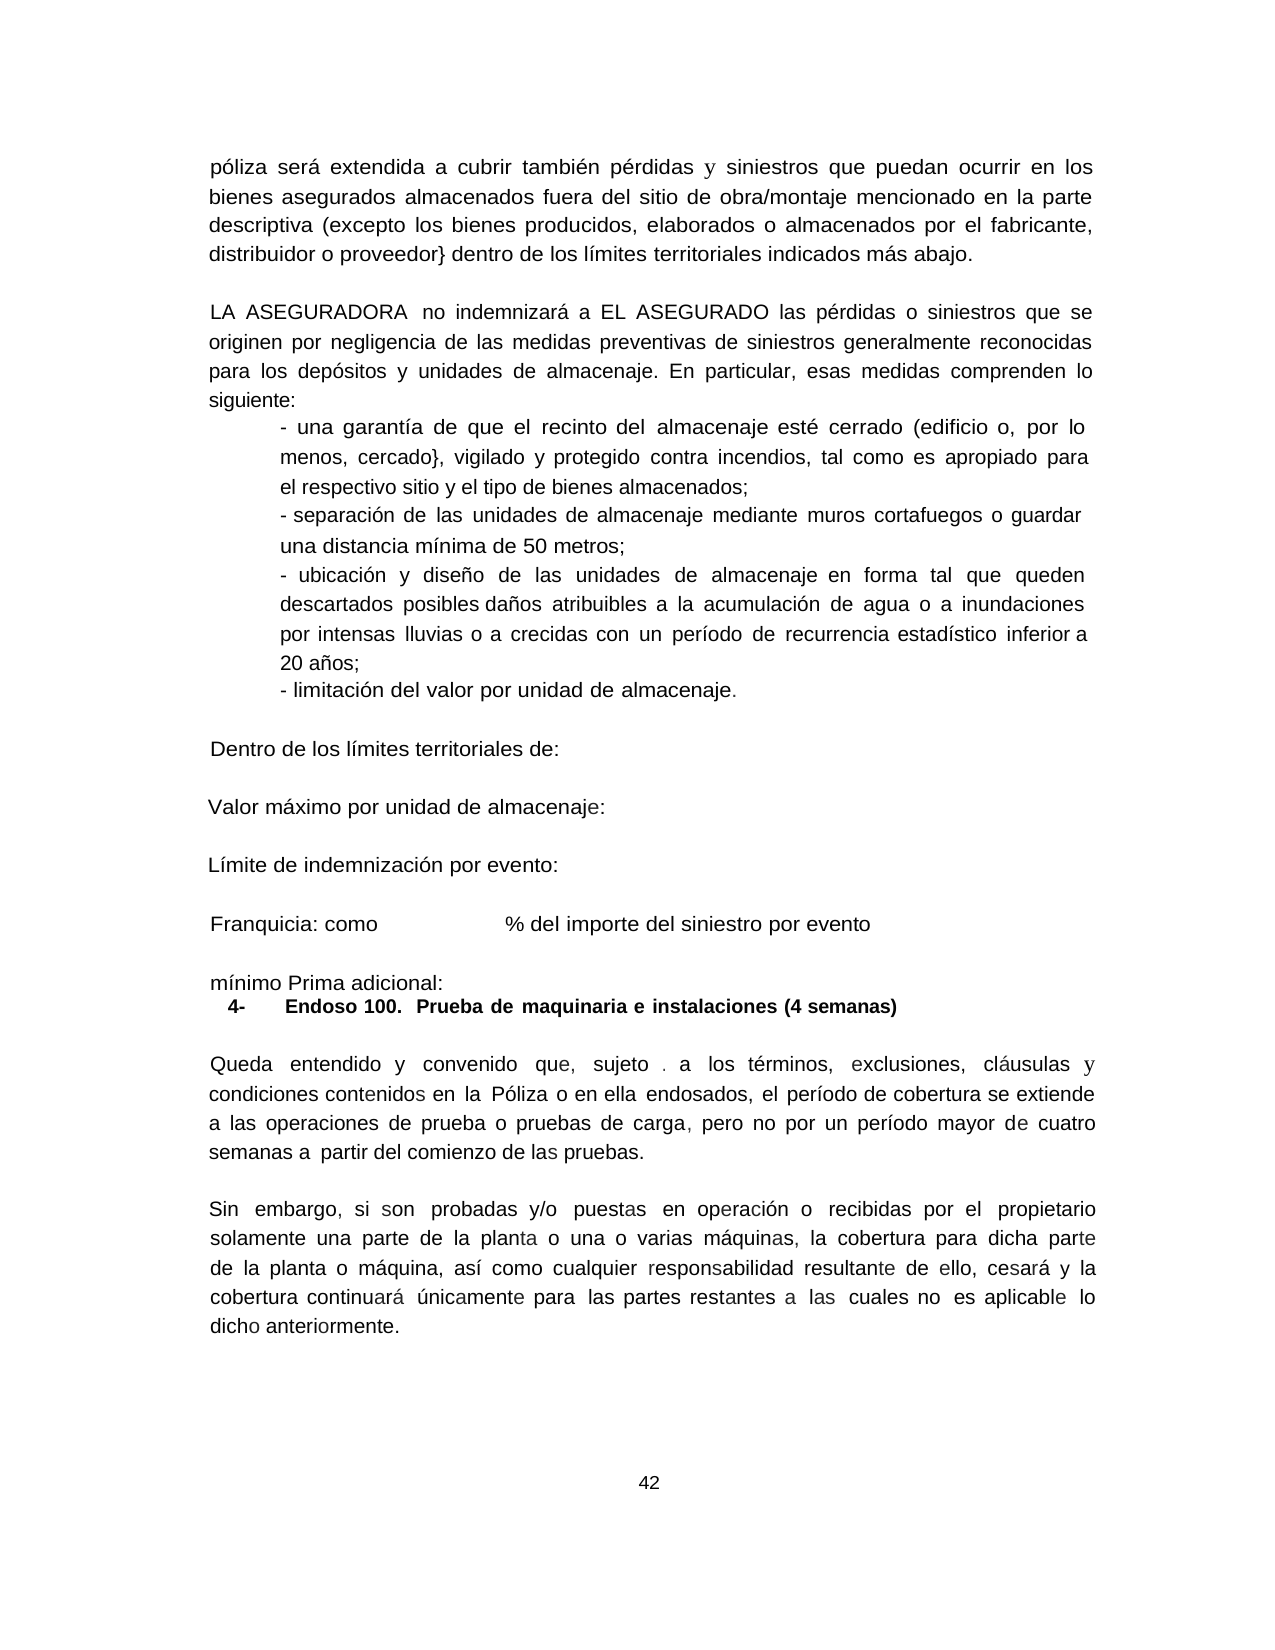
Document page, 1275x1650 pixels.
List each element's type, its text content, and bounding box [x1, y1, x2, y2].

list separación de las unidades de almacenaje mediante muros cortafuegos o guardar [280, 505, 1112, 527]
text Sin embargo, si son probadas y/o puestas en operación o recibidas por el propietario solamente una parte de la planta o una o varias máquinas, la cobertura para dicha parte de la planta o máquina, así como cualquier responsabilidad resultante de ello, cesará y la cobertura continuará únicamente para las partes restantes a las cuales no es aplicable lo dicho anteriormente. [208, 1197, 1096, 1338]
text % del importe del siniestro por evento [505, 912, 1112, 936]
text póliza será extendida a cubrir también pérdidas y siniestros que puedan ocurrir en los bienes asegurados almacenados fuera del sitio de obra/montaje mencionado en la parte descriptiva (excepto los bienes producidos, elaborados o almacenados por el fabricante, distribuidor o proveedor} dentro de los límites territoriales indicados más abajo. [208, 153, 1094, 266]
text LA ASEGURADORA no indemnizará a EL ASEGURADO las pérdidas o siniestros que se originen por negligencia de las medidas preventivas de siniestros generalmente reconocidas para los depósitos y unidades de almacenaje. En particular, esas medidas comprenden lo siguiente: [208, 300, 1094, 412]
text menos, cercado}, vigilado y protegido contra incendios, tal como es apropiado para el respectivo sitio y el tipo de bienes almacenados; [280, 445, 1102, 499]
text una distancia mínima de 50 metros; [280, 534, 1112, 558]
text Dentro de los límites territoriales de: Valor máximo por unidad de almacenaje: Límite de indemnización por evento: [208, 737, 609, 877]
list Endoso 100. Prueba de maquinaria e instalaciones (4 semanas) [12, 995, 1112, 1018]
text Franquicia: como mínimo Prima adicional: [210, 912, 454, 994]
list limitación del valor por unidad de almacenaje. [280, 680, 1112, 702]
list ubicación y diseño de las unidades de almacenaje en forma tal que queden descartados posibles daños atribuibles a la acumulación de agua o a inundaciones por intensas lluvias o a crecidas con un período de recurrencia estadístico inferior a 20 años; [280, 563, 1094, 675]
text Queda entendido y convenido que, sujeto . a los términos, exclusiones, cláusulas y condiciones contenidos en la Póliza o en ella endosados, el período de cobertura se extiende a las operaciones de prueba o pruebas de carga, pero no por un período mayor de cuatro semanas a partir del comienzo de las pruebas. [208, 1050, 1096, 1164]
list una garantía de que el recinto del almacenaje esté cerrado (edificio o, por lo [280, 418, 1112, 439]
